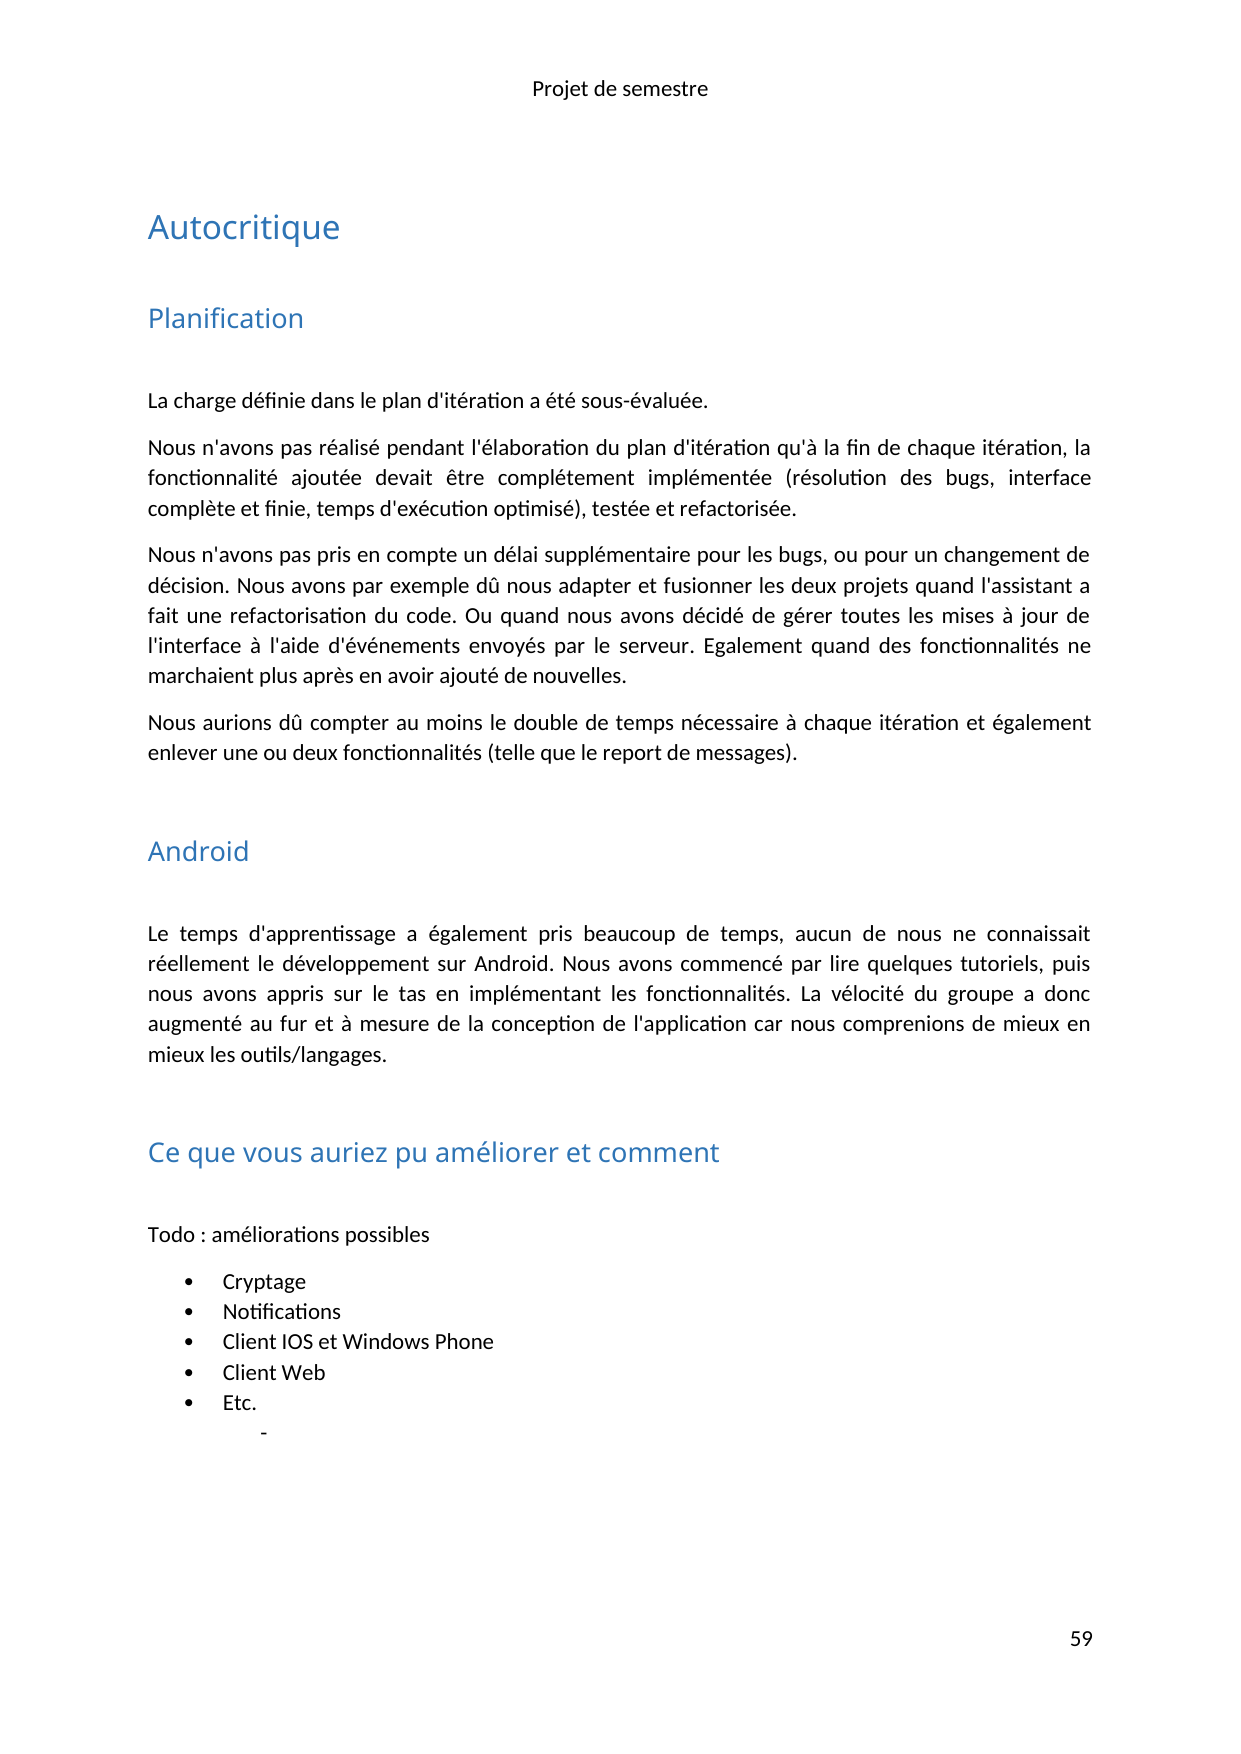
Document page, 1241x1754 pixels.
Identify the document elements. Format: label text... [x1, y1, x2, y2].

text Nous aurions dû compter au moins le double de temps nécessaire à chaque itération et également enlever une ou deux fonctionnalités (telle que le report de messages). [148, 708, 1093, 766]
subtitle Planification [148, 300, 1093, 337]
list Etc. [185, 1388, 1093, 1416]
text La charge définie dans le plan d'itération a été sous-évaluée. [148, 386, 1093, 414]
list Notifications [185, 1297, 1093, 1325]
list Client Web [185, 1358, 1093, 1386]
list Cryptage [185, 1267, 1093, 1295]
subtitle Android [148, 832, 1093, 869]
subtitle Ce que vous auriez pu améliorer et comment [148, 1133, 1093, 1170]
subtitle Autocritique [148, 204, 1093, 249]
text Nous n'avons pas pris en compte un délai supplémentaire pour les bugs, ou pour un changement de décision. Nous avons par exemple dû nous adapter et fusionner les deux projets quand l'assistant a fait une refactorisation du code. Ou quand nous avons décidé de gérer toutes les mises à jour de l'interface à l'aide d'événements envoyés par le serveur. Egalement quand des fonctionnalités ne marchaient plus après en avoir ajouté de nouvelles. [148, 541, 1093, 689]
list Client IOS et Windows Phone [185, 1327, 1093, 1355]
text Le temps d'apprentissage a également pris beaucoup de temps, aucun de nous ne connaissait réellement le développement sur Android. Nous avons commencé par lire quelques tutoriels, puis nous avons appris sur le tas en implémentant les fonctionnalités. La vélocité du groupe a donc augmenté au fur et à mesure de la conception de l'application car nous comprenions de mieux en mieux les outils/langages. [148, 919, 1093, 1068]
text Nous n'avons pas réalisé pendant l'élaboration du plan d'itération qu'à la fin de chaque itération, la fonctionnalité ajoutée devait être complétement implémentée (résolution des bugs, interface complète et finie, temps d'exécution optimisé), testée et refactorisée. [148, 433, 1093, 522]
text Todo : améliorations possibles [148, 1220, 1093, 1248]
